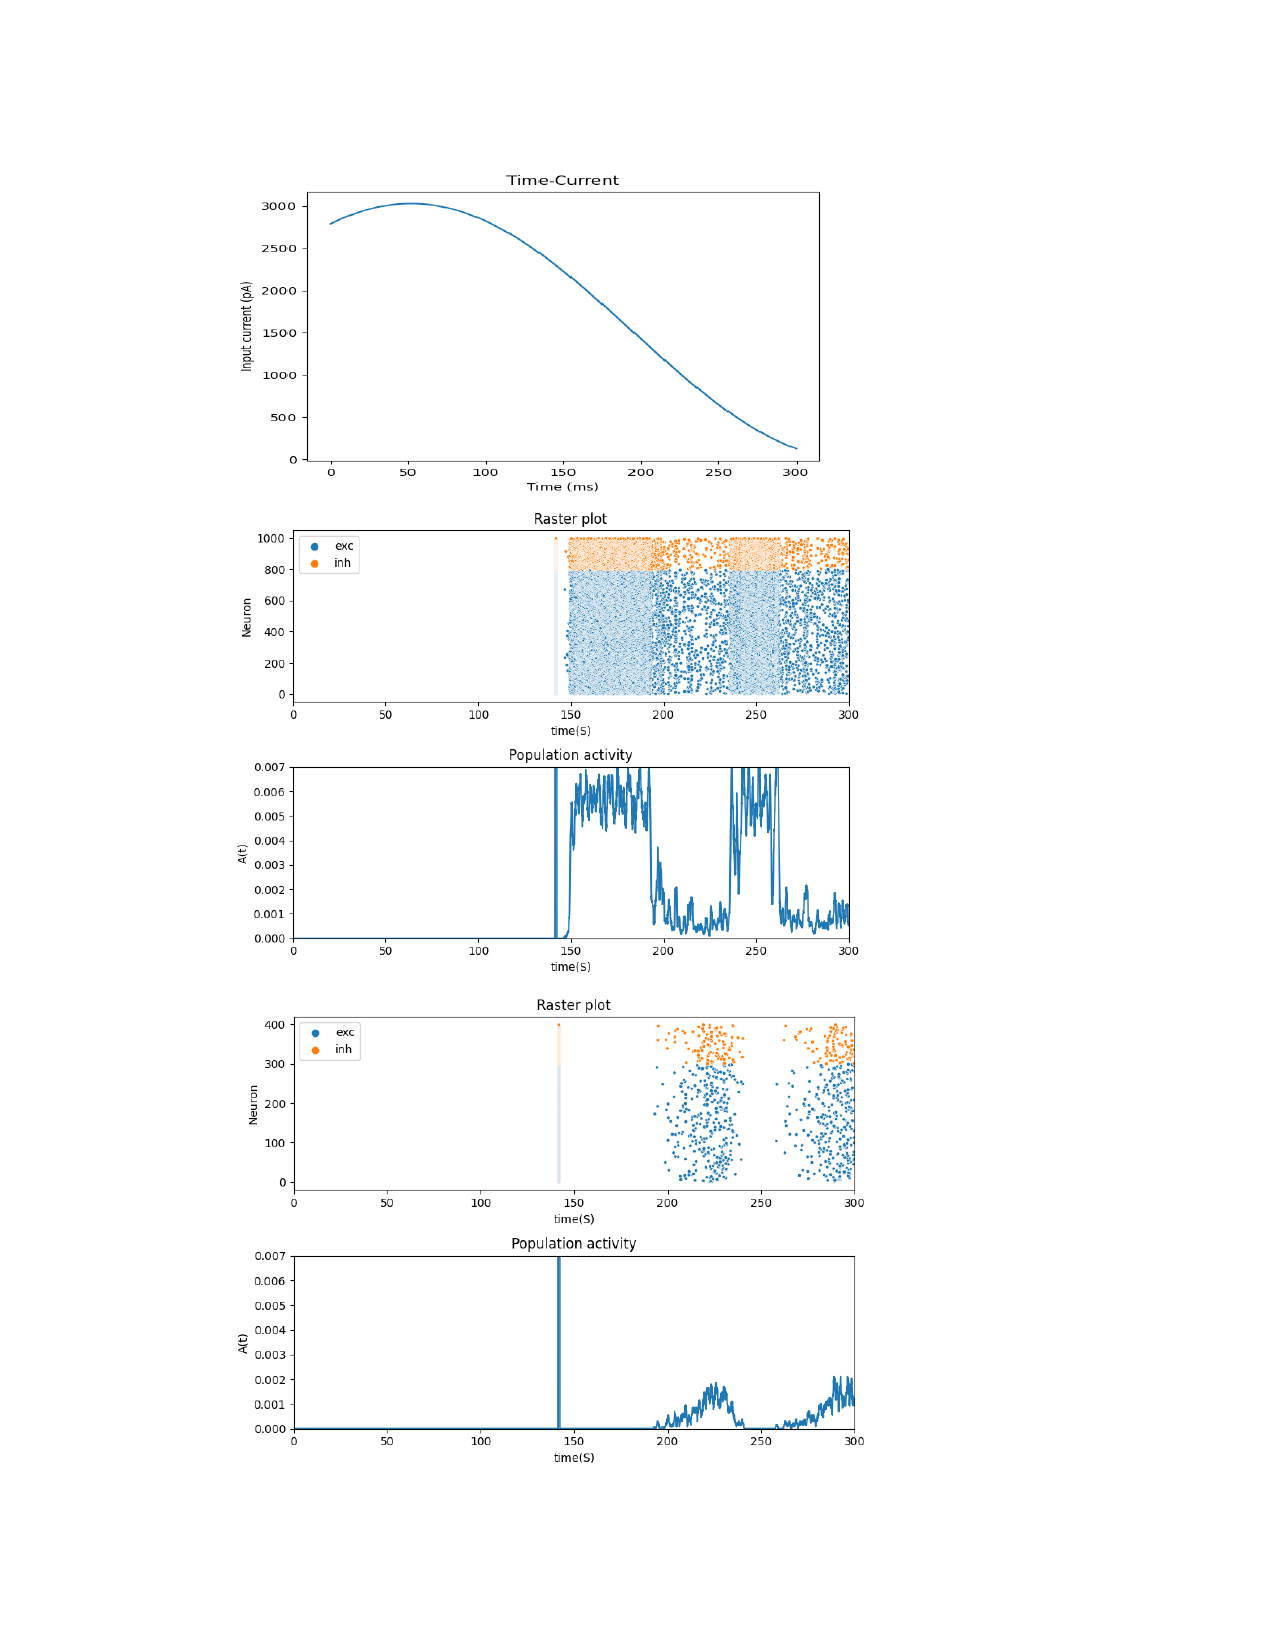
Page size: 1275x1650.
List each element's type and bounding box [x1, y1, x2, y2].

picture [225, 987, 877, 1476]
picture [225, 150, 886, 499]
picture [225, 500, 871, 985]
